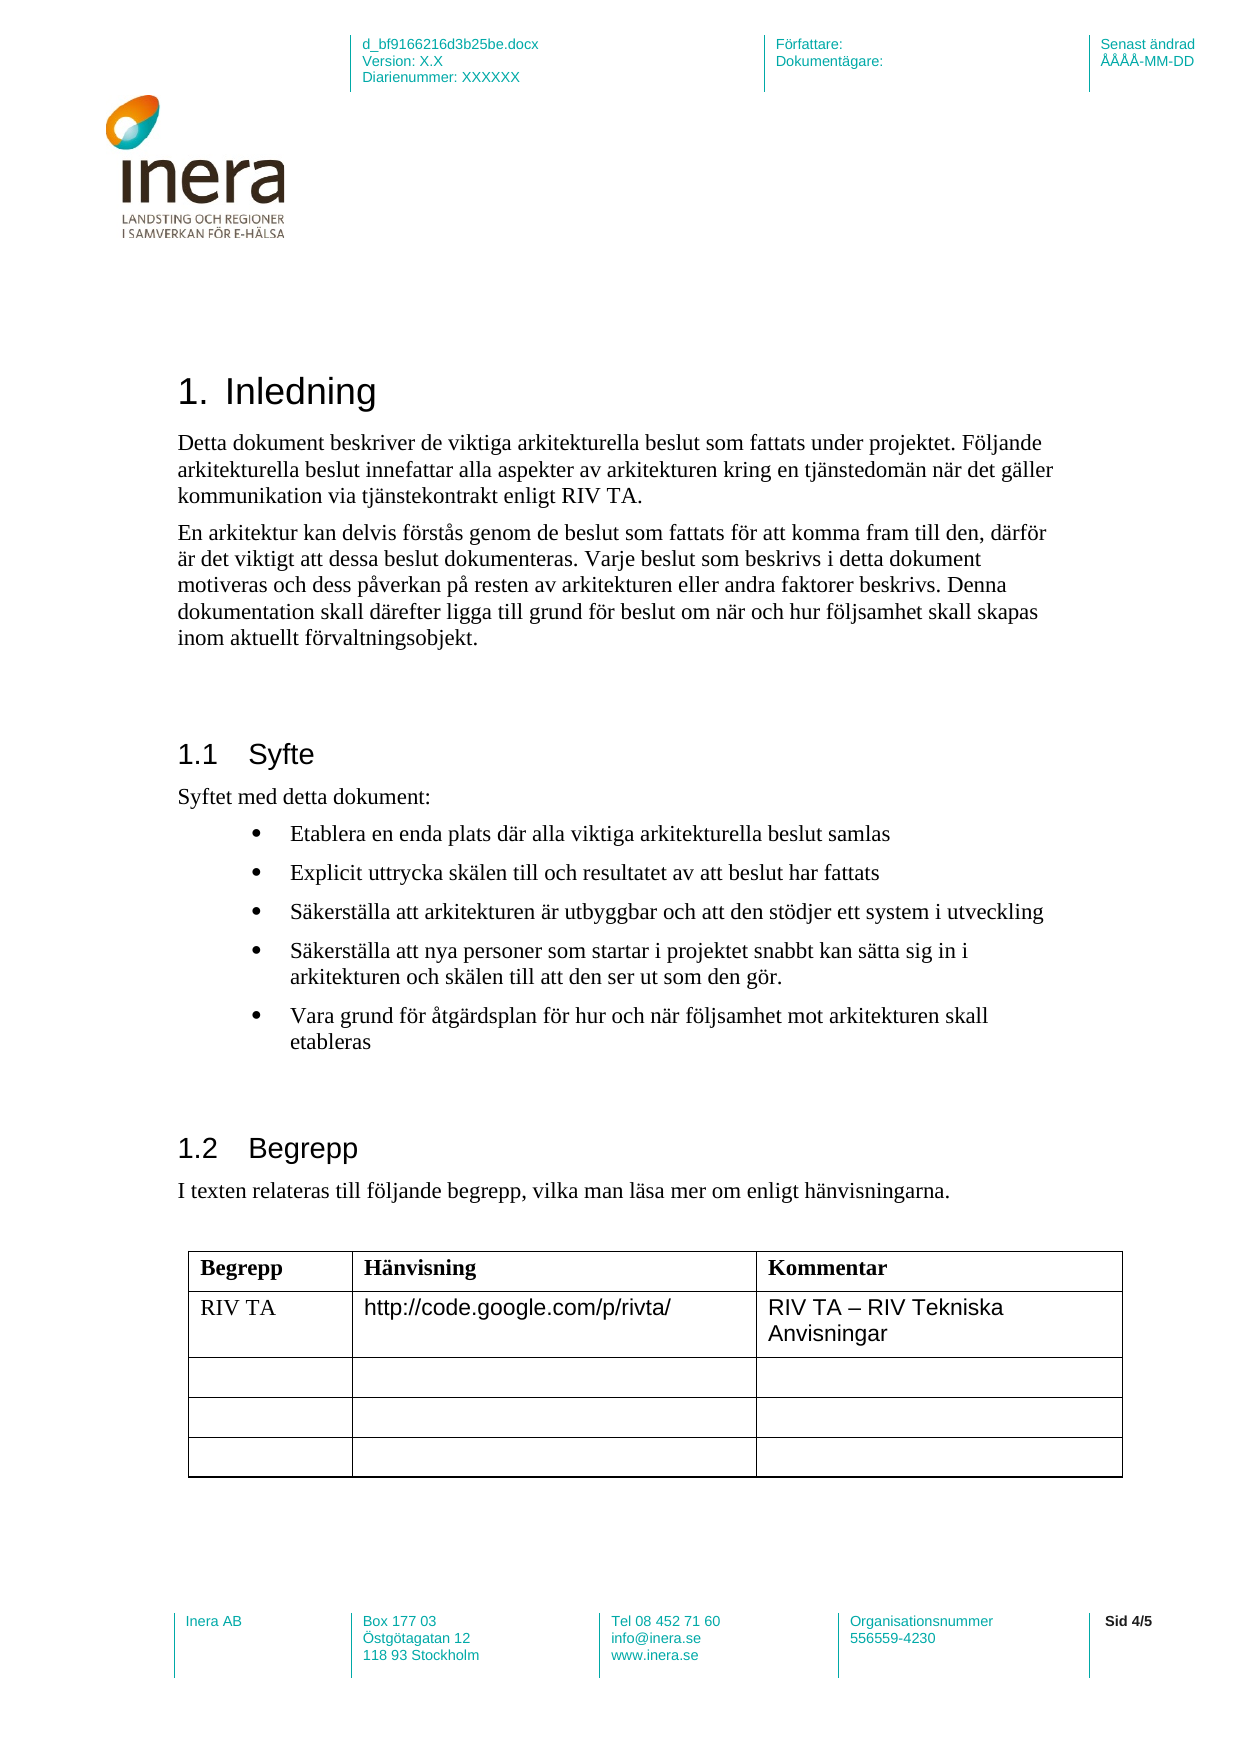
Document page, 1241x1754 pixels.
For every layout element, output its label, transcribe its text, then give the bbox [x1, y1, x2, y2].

table_cell [353, 1438, 756, 1476]
text Inledning [177, 369, 1063, 413]
table_cell [353, 1398, 756, 1437]
picture [106, 95, 285, 238]
table_header Hänvisning [353, 1252, 756, 1291]
list Säkerställa att nya personer som startar i projektet snabbt kan sätta sig in i arkitekturen och skälen till att den ser ut som den gör. [252, 937, 1063, 989]
table_header Kommentar [757, 1252, 1122, 1291]
list Etablera en enda plats där alla viktiga arkitekturella beslut samlas [252, 820, 1063, 847]
table_header Begrepp [189, 1252, 352, 1291]
table_cell [353, 1358, 756, 1397]
table_cell [757, 1438, 1122, 1476]
text Syftet med detta dokument: [177, 783, 1063, 810]
table_cell [757, 1358, 1122, 1397]
text En arkitektur kan delvis förstås genom de beslut som fattats för att komma fram till den, därför är det viktigt att dessa beslut dokumenteras. Varje beslut som beskrivs i detta dokument motiveras och dess påverkan på resten av arkitekturen eller andra faktorer beskrivs. Denna dokumentation skall därefter ligga till grund för beslut om när och hur följsamhet skall skapas inom aktuellt förvaltningsobjekt. [177, 519, 1063, 651]
table_cell http://code.google.com/p/rivta/ [353, 1292, 756, 1357]
text Begrepp [177, 1131, 1063, 1164]
table_cell RIV TA [189, 1292, 352, 1357]
list Explicit uttrycka skälen till och resultatet av att beslut har fattats [252, 859, 1063, 885]
text Detta dokument beskriver de viktiga arkitekturella beslut som fattats under projektet. Följande arkitekturella beslut innefattar alla aspekter av arkitekturen kring en tjänstedomän när det gäller kommunikation via tjänstekontrakt enligt RIV TA. [177, 429, 1063, 508]
list Vara grund för åtgärdsplan för hur och när följsamhet mot arkitekturen skall etableras [252, 1002, 1063, 1081]
table_cell RIV TA – RIV Tekniska Anvisningar [757, 1292, 1122, 1357]
table_cell [189, 1358, 352, 1397]
table_cell [189, 1438, 352, 1476]
text I texten relateras till följande begrepp, vilka man läsa mer om enligt hänvisningarna. [177, 1177, 1063, 1203]
text Syfte [177, 737, 1063, 771]
table_cell [189, 1398, 352, 1437]
list Säkerställa att arkitekturen är utbyggbar och att den stödjer ett system i utveckling [252, 898, 1063, 924]
table_cell [757, 1398, 1122, 1437]
